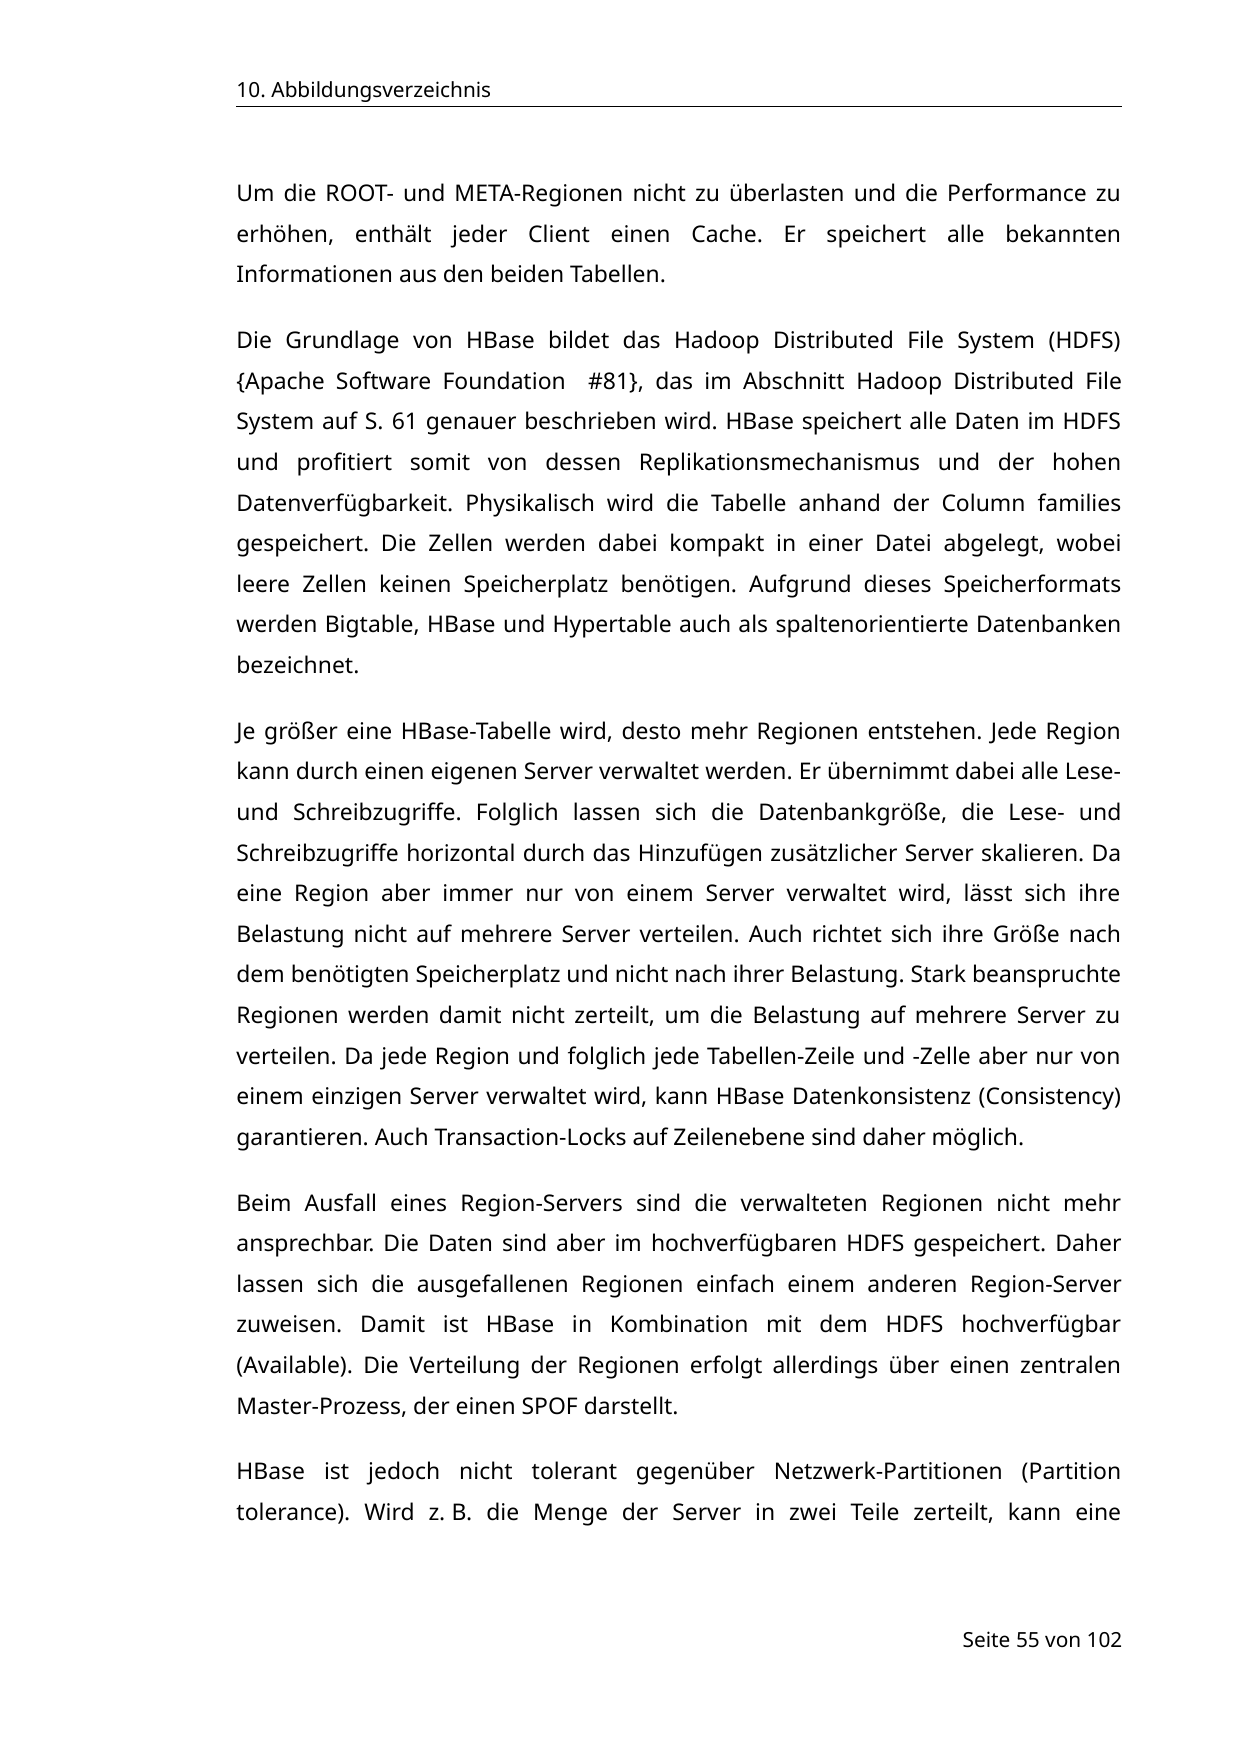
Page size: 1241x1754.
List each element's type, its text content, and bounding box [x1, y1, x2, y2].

text Je größer eine HBase-Tabelle wird, desto mehr Regionen entstehen. Jede Region kann durch einen eigenen Server verwaltet werden. Er übernimmt dabei alle Lese- und Schreibzugriffe. Folglich lassen sich die Datenbankgröße, die Lese- und Schreibzugriffe horizontal durch das Hinzufügen zusätzlicher Server skalieren. Da eine Region aber immer nur von einem Server verwaltet wird, lässt sich ihre Belastung nicht auf mehrere Server verteilen. Auch richtet sich ihre Größe nach dem benötigten Speicherplatz und nicht nach ihrer Belastung. Stark beanspruchte Regionen werden damit nicht zerteilt, um die Belastung auf mehrere Server zu verteilen. Da jede Region und folglich jede Tabellen-Zeile und -Zelle aber nur von einem einzigen Server verwaltet wird, kann HBase Datenkonsistenz (Consistency) garantieren. Auch Transaction-Locks auf Zeilenebene sind daher möglich. [236, 715, 1122, 1152]
text Beim Ausfall eines Region-Servers sind die verwalteten Regionen nicht mehr ansprechbar. Die Daten sind aber im hochverfügbaren HDFS gespeichert. Daher lassen sich die ausgefallenen Regionen einfach einem anderen Region-Server zuweisen. Damit ist HBase in Kombination mit dem HDFS hochverfügbar (Available). Die Verteilung der Regionen erfolgt allerdings über einen zentralen Master-Prozess, der einen SPOF darstellt. [236, 1187, 1122, 1421]
text Um die ROOT- und META-Regionen nicht zu überlasten und die Performance zu erhöhen, enthält jeder Client einen Cache. Er speichert alle bekannten Informationen aus den beiden Tabellen. [236, 177, 1122, 290]
